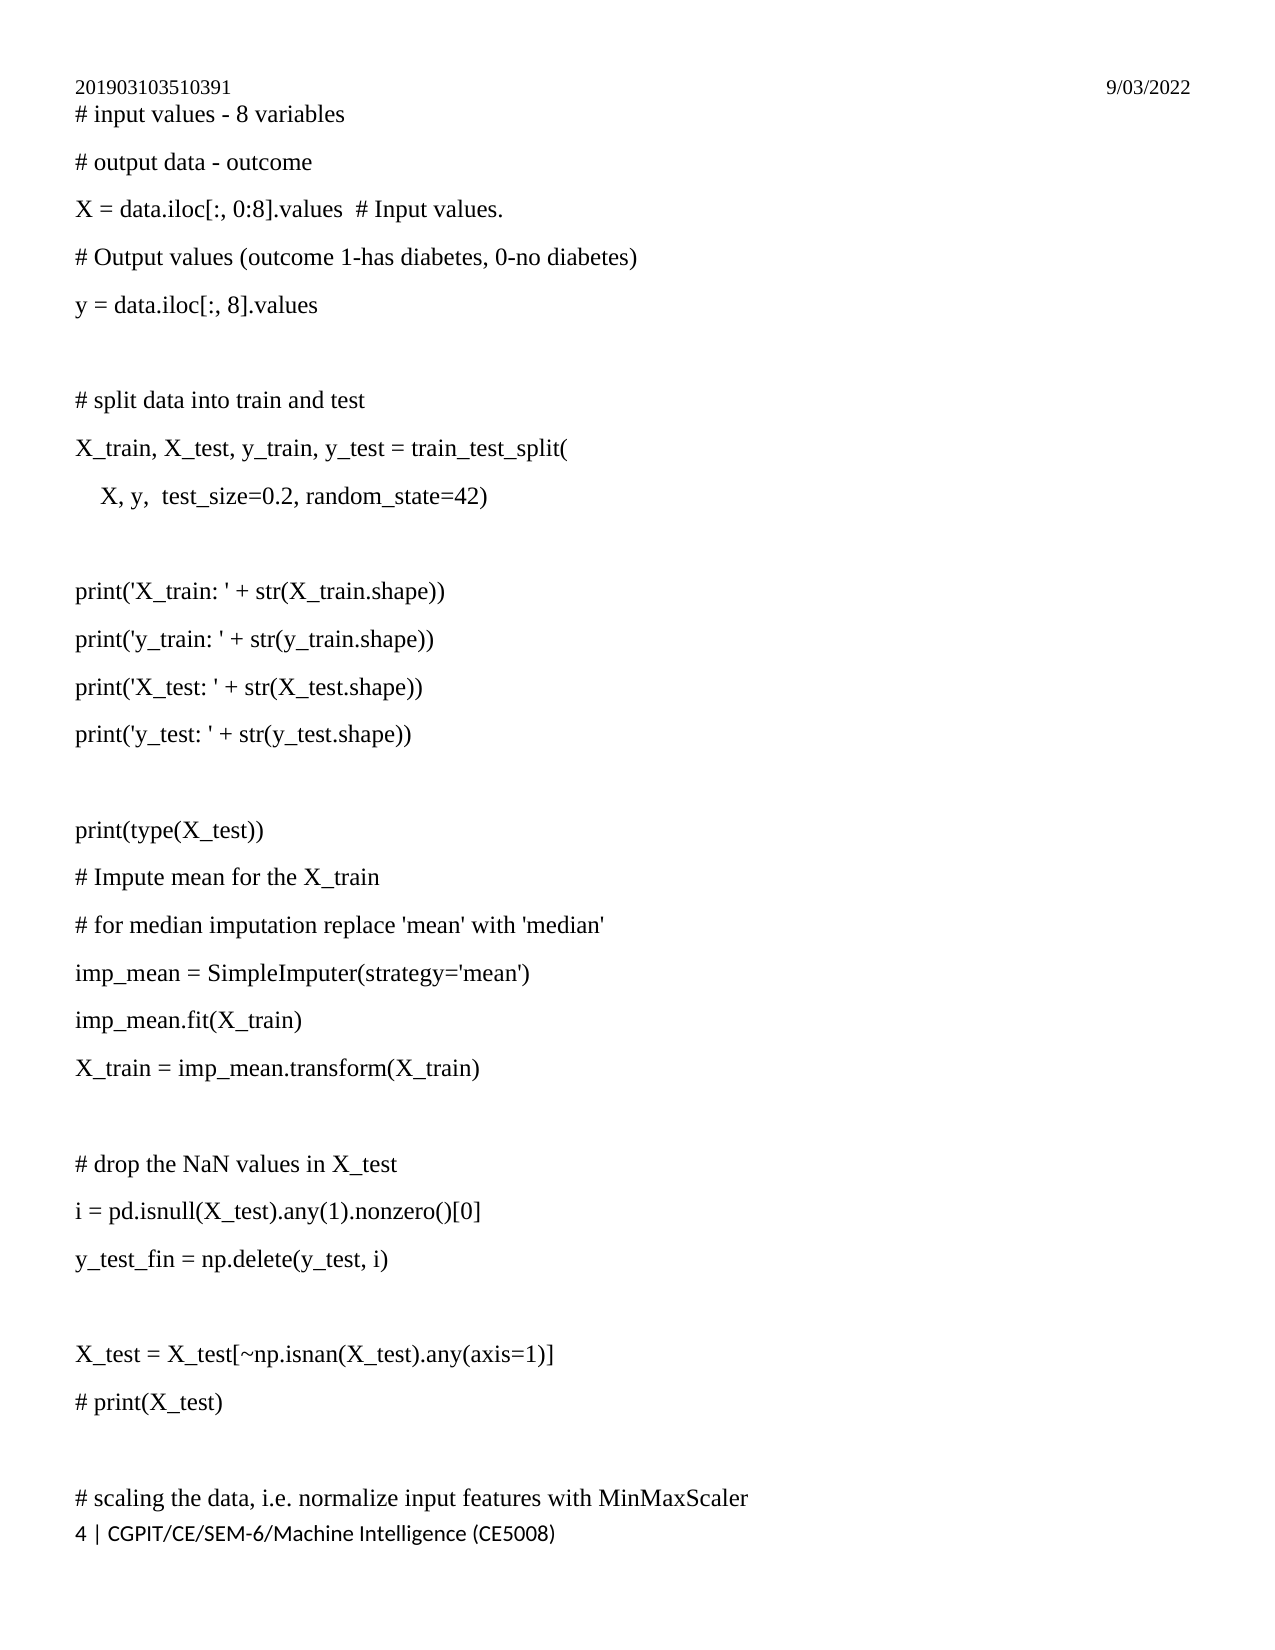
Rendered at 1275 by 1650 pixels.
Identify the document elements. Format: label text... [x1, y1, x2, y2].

text # output data - outcome [75, 147, 1200, 176]
text # input values - 8 variables [75, 99, 1200, 128]
text # split data into train and test [75, 385, 1200, 414]
text imp_mean = SimpleImputer(strategy='mean') [75, 958, 1200, 987]
text print(type(X_test)) [75, 815, 1200, 843]
text X, y, test_size=0.2, random_state=42) [75, 481, 1200, 509]
text # print(X_test) [75, 1387, 1200, 1416]
text print('X_train: ' + str(X_train.shape)) [75, 576, 1200, 605]
text # Impute mean for the X_train [75, 862, 1200, 891]
text # scaling the data, i.e. normalize input features with MinMaxScaler [75, 1483, 1200, 1511]
text X_train = imp_mean.transform(X_train) [75, 1053, 1200, 1082]
text i = pd.isnull(X_test).any(1).nonzero()[0] [75, 1196, 1200, 1225]
text # drop the NaN values in X_test [75, 1149, 1200, 1177]
text # for median imputation replace 'mean' with 'median' [75, 910, 1200, 939]
text imp_mean.fit(X_train) [75, 1006, 1200, 1034]
text print('y_test: ' + str(y_test.shape)) [75, 719, 1200, 748]
text X_train, X_test, y_train, y_test = train_test_split( [75, 433, 1200, 462]
text X = data.iloc[:, 0:8].values # Input values. [75, 194, 1200, 223]
text y_test_fin = np.delete(y_test, i) [75, 1244, 1200, 1273]
text # Output values (outcome 1-has diabetes, 0-no diabetes) [75, 242, 1200, 271]
text X_test = X_test[~np.isnan(X_test).any(axis=1)] [75, 1339, 1200, 1368]
text print('X_test: ' + str(X_test.shape)) [75, 672, 1200, 700]
text y = data.iloc[:, 8].values [75, 290, 1200, 319]
text print('y_train: ' + str(y_train.shape)) [75, 624, 1200, 653]
